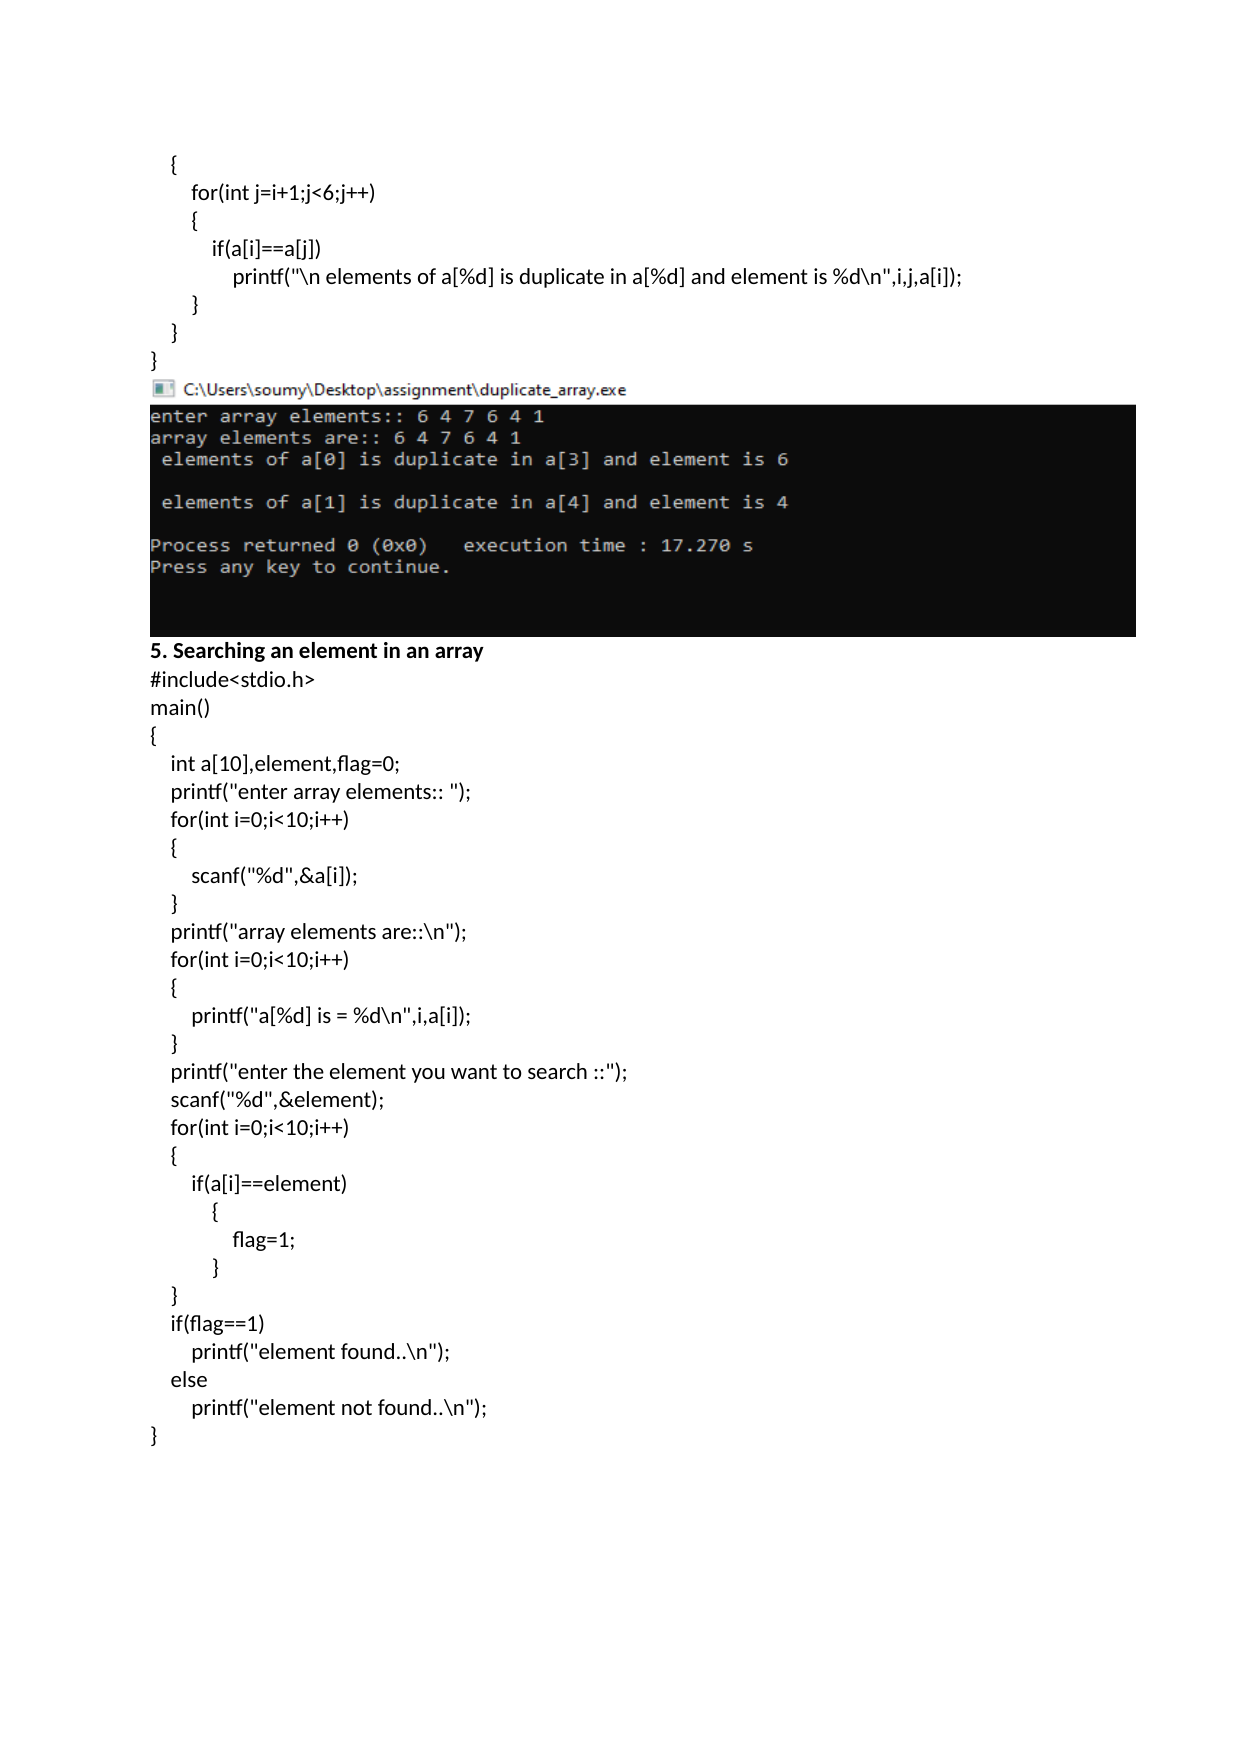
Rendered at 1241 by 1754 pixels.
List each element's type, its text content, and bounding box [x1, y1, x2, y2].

text { [150, 973, 1090, 1001]
text { [150, 206, 1090, 234]
text { [150, 833, 1090, 861]
text printf("element not found..\n"); [150, 1393, 1090, 1421]
text printf("array elements are::\n"); [150, 917, 1090, 945]
text int a[10],element,flag=0; [150, 749, 1090, 777]
text flag=1; [150, 1225, 1090, 1253]
text scanf("%d",&a[i]); [150, 861, 1090, 889]
text { [150, 150, 1090, 178]
text for(int j=i+1;j<6;j++) [150, 178, 1090, 206]
text } [150, 290, 1090, 318]
text if(a[i]==element) [150, 1169, 1090, 1197]
text scanf("%d",&element); [150, 1085, 1090, 1113]
text } [150, 1421, 1090, 1449]
text { [150, 1197, 1090, 1225]
text } [150, 1253, 1090, 1281]
text printf("enter the element you want to search ::"); [150, 1057, 1090, 1085]
text printf("a[%d] is = %d\n",i,a[i]); [150, 1001, 1090, 1029]
text } [150, 318, 1090, 346]
text if(a[i]==a[j]) [150, 234, 1090, 262]
text printf("\n elements of a[%d] is duplicate in a[%d] and element is %d\n",i,j,a[i]); [150, 262, 1090, 290]
text for(int i=0;i<10;i++) [150, 945, 1090, 973]
text #include<stdio.h> [150, 665, 1090, 693]
text 5. Searching an element in an array [150, 637, 1090, 665]
text for(int i=0;i<10;i++) [150, 1113, 1090, 1141]
text { [150, 1141, 1090, 1169]
text { [150, 721, 1090, 749]
text } [150, 889, 1090, 917]
text main() [150, 693, 1090, 721]
text else [150, 1365, 1090, 1393]
text printf("enter array elements:: "); [150, 777, 1090, 805]
picture [150, 374, 1136, 637]
text } [150, 1281, 1090, 1309]
text } [150, 1029, 1090, 1057]
text if(flag==1) [150, 1309, 1090, 1337]
text printf("element found..\n"); [150, 1337, 1090, 1365]
text } [150, 346, 1090, 374]
text for(int i=0;i<10;i++) [150, 805, 1090, 833]
